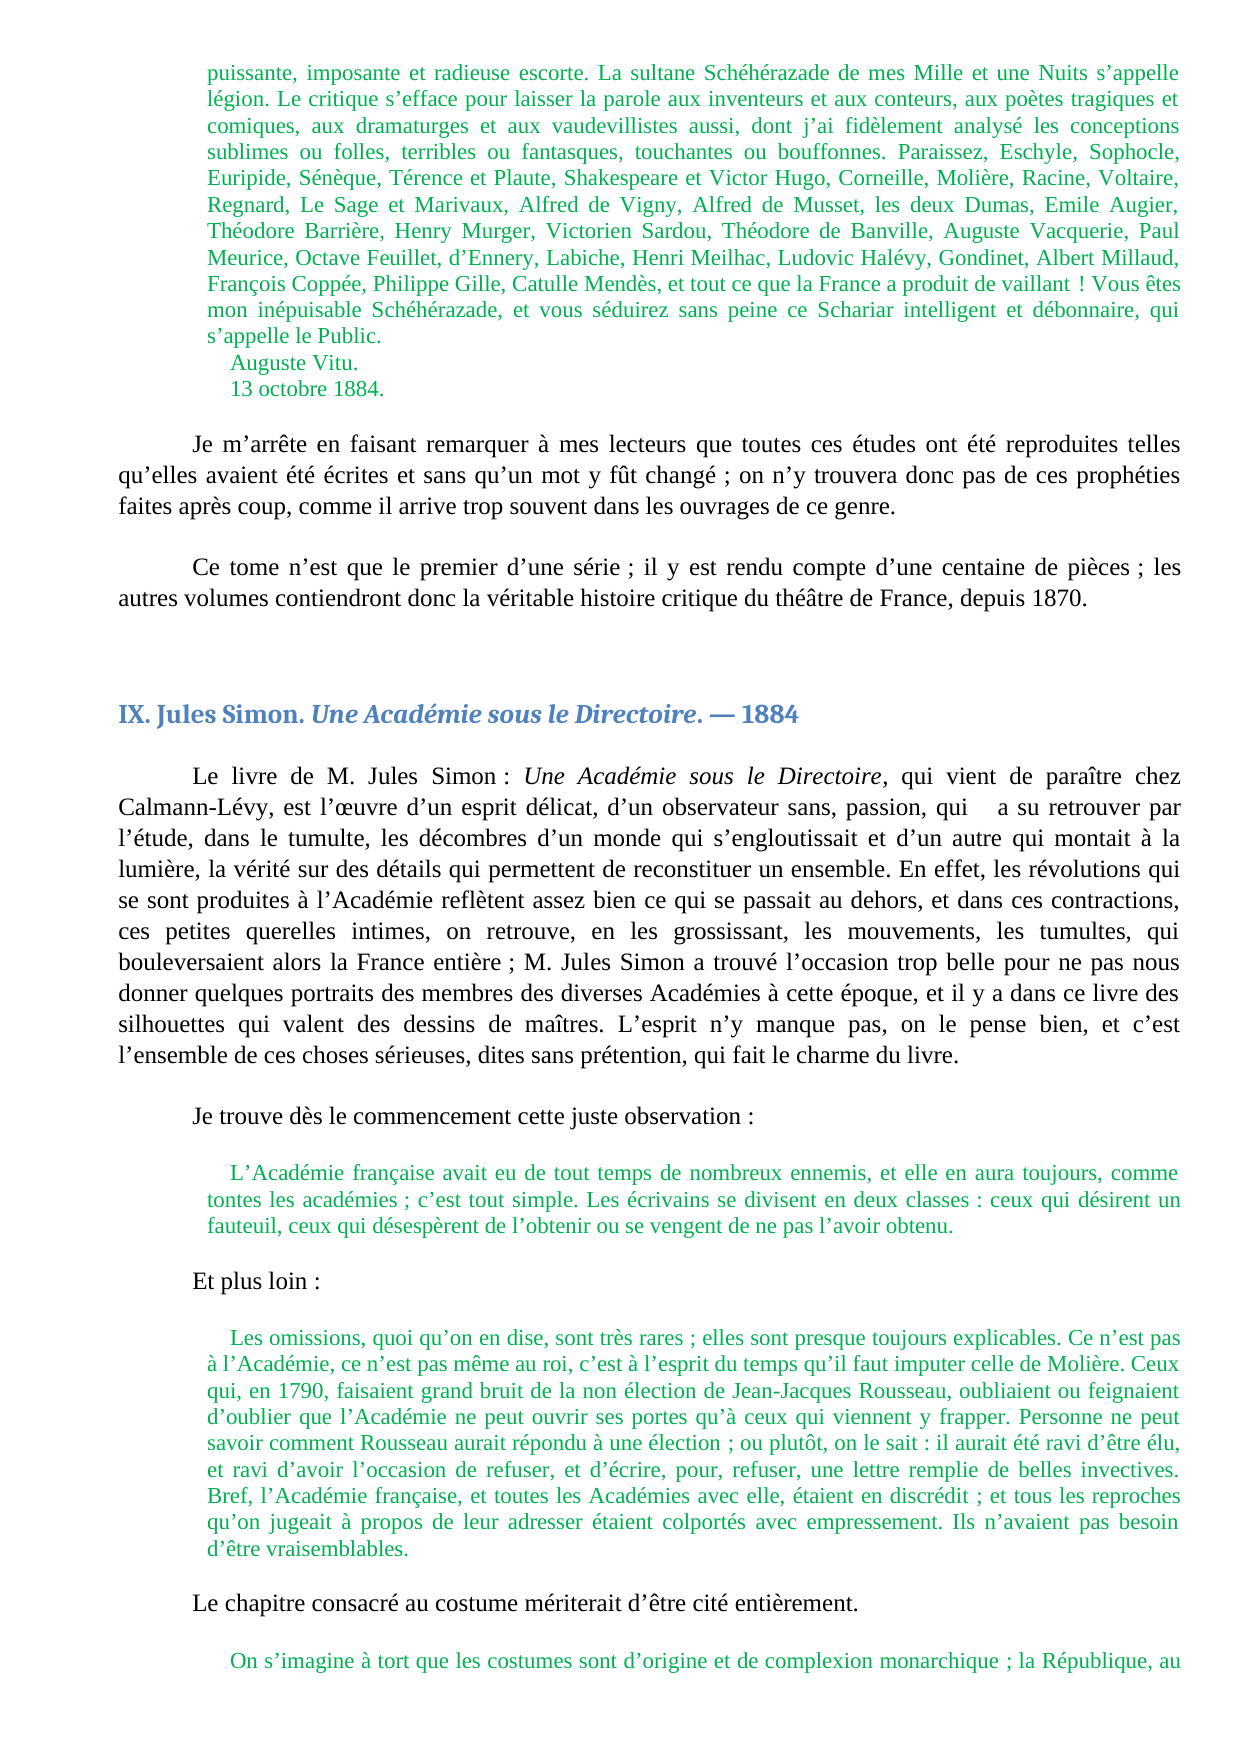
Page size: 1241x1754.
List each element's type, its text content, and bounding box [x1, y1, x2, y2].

text Et plus loin : [118, 1263, 1181, 1294]
text Le livre de M. Jules Simon : Une Académie sous le Directoire, qui vient de paraître chez Calmann-Lévy, est l’œuvre d’un esprit délicat, d’un observateur sans, passion, qui a su retrouver par l’étude, dans le tumulte, les décombres d’un monde qui s’engloutissait et d’un autre qui montait à la lumière, la vérité sur des détails qui permettent de reconstituer un ensemble. En effet, les révolutions qui se sont produites à l’Académie reflètent assez bien ce qui se passait au dehors, et dans ces contractions, ces petites querelles intimes, on retrouve, en les grossissant, les mouvements, les tumultes, qui bouleversaient alors la France entière ; M. Jules Simon a trouvé l’occasion trop belle pour ne pas nous donner quelques portraits des membres des diverses Académies à cette époque, et il y a dans ce livre des silhouettes qui valent des dessins de maîtres. L’esprit n’y manque pas, on le pense bien, et c’est l’ensemble de ces choses sérieuses, dites sans prétention, qui fait le charme du livre. [118, 759, 1181, 1069]
text Je m’arrête en faisant remarquer à mes lecteurs que toutes ces études ont été reproduites telles qu’elles avaient été écrites et sans qu’un mot y fût changé ; on n’y trouvera donc pas de ces prophéties faites après coup, comme il arrive trop souvent dans les ouvrages de ce genre. [118, 427, 1181, 520]
subtitle IX. Jules Simon. Une Académie sous le Directoire. — 1884 [118, 699, 1181, 730]
text Auguste Vitu. [207, 349, 1181, 375]
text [207, 1647, 1181, 1673]
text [207, 59, 1181, 349]
text Ce tome n’est que le premier d’une série ; il y est rendu compte d’une centaine de pièces ; les autres volumes contiendront donc la véritable histoire critique du théâtre de France, depuis 1870. [118, 549, 1181, 611]
text L’Académie française avait eu de tout temps de nombreux ennemis, et elle en aura toujours, comme tontes les académies ; c’est tout simple. Les écrivains se divisent en deux classes : ceux qui désirent un fauteuil, ceux qui désespèrent de l’obtenir ou se vengent de ne pas l’avoir obtenu. [207, 1159, 1181, 1238]
text Je trouve dès le commencement cette juste observation : [118, 1099, 1181, 1130]
text Les omissions, quoi qu’on en dise, sont très rares ; elles sont presque toujours explicables. Ce n’est pas à l’Académie, ce n’est pas même au roi, c’est à l’esprit du temps qu’il faut imputer celle de Molière. Ceux qui, en 1790, faisaient grand bruit de la non élection de Jean-Jacques Rousseau, oubliaient ou feignaient d’oublier que l’Académie ne peut ouvrir ses portes qu’à ceux qui viennent y frapper. Personne ne peut savoir comment Rousseau aurait répondu à une élection ; ou plutôt, on le sait : il aurait été ravi d’être élu, et ravi d’avoir l’occasion de refuser, et d’écrire, pour, refuser, une lettre remplie de belles invectives. Bref, l’Académie française, et toutes les Académies avec elle, étaient en discrédit ; et tous les reproches qu’on jugeait à propos de leur adresser étaient colportés avec empressement. Ils n’avaient pas besoin d’être vraisemblables. [207, 1324, 1181, 1561]
text Le chapitre consacré au costume mériterait d’être cité entièrement. [118, 1586, 1181, 1617]
text 13 octobre 1884. [207, 375, 1181, 402]
